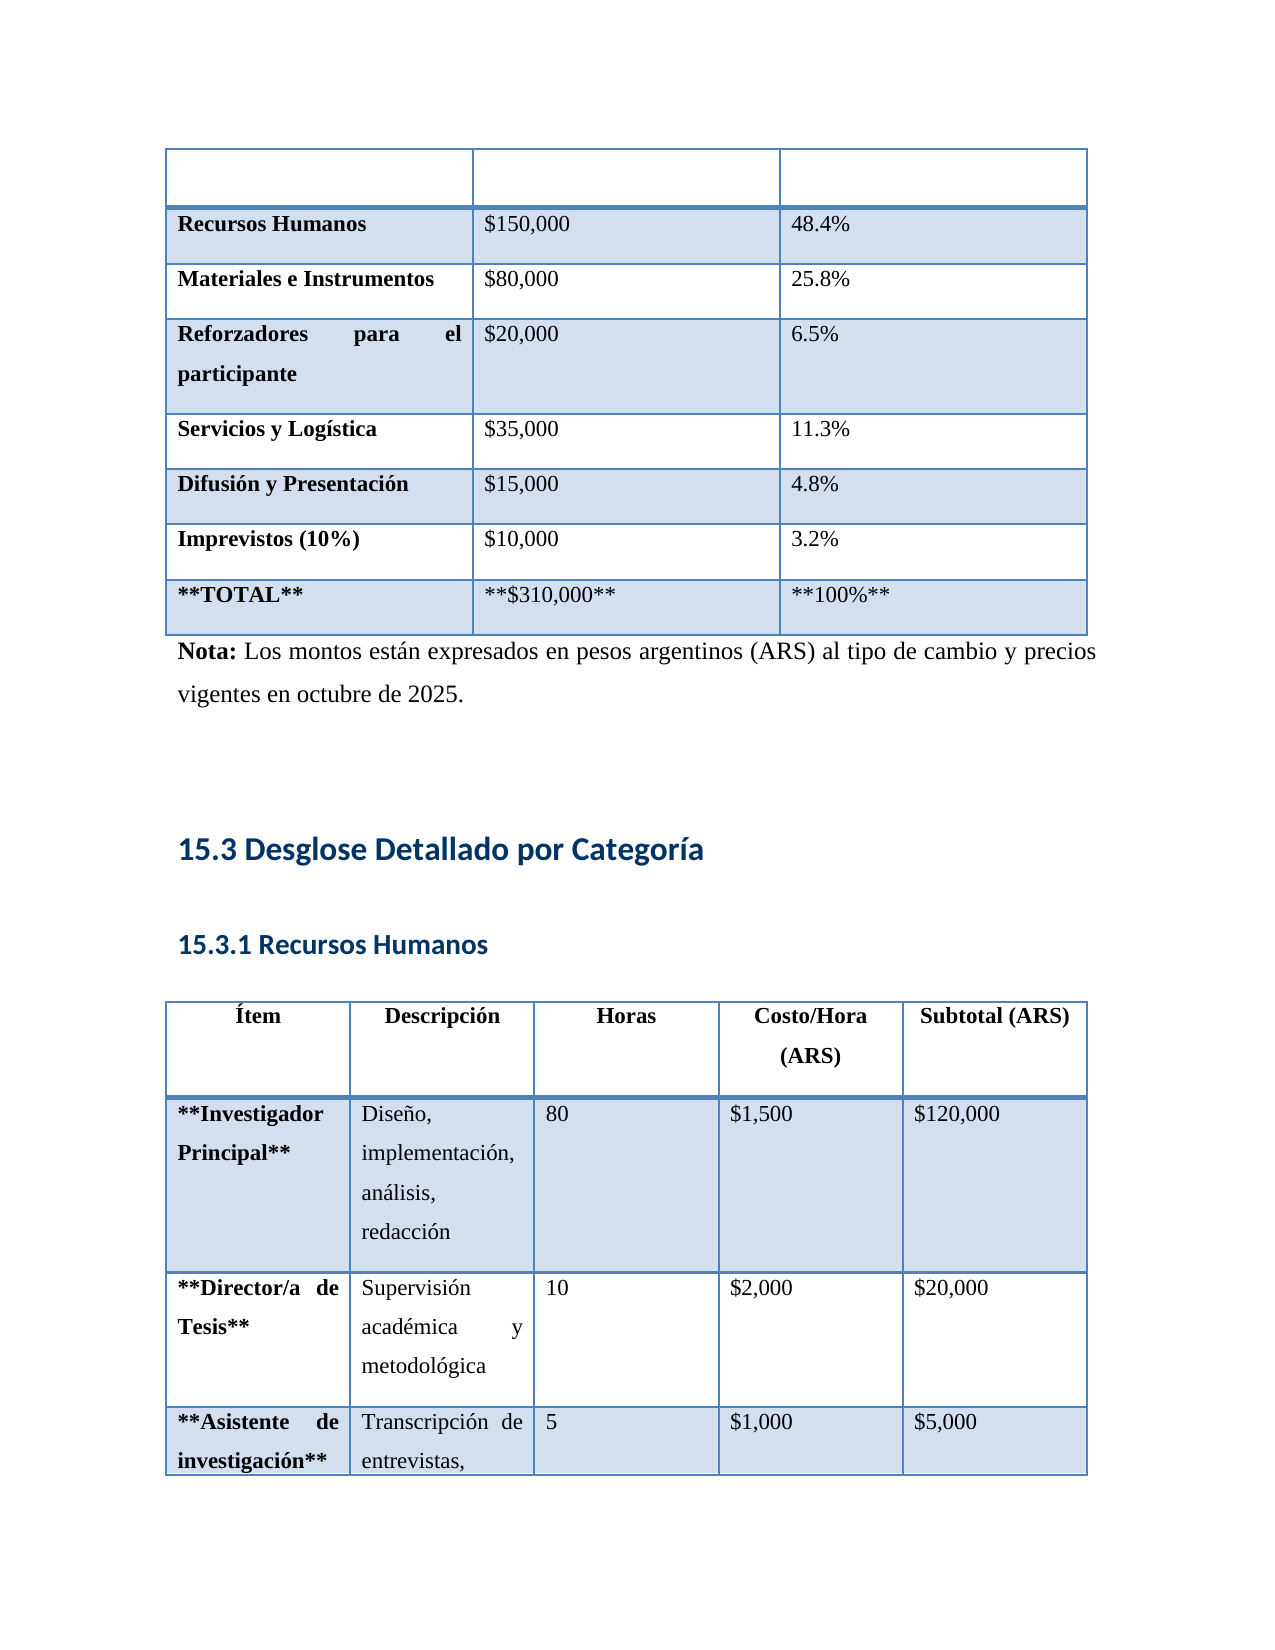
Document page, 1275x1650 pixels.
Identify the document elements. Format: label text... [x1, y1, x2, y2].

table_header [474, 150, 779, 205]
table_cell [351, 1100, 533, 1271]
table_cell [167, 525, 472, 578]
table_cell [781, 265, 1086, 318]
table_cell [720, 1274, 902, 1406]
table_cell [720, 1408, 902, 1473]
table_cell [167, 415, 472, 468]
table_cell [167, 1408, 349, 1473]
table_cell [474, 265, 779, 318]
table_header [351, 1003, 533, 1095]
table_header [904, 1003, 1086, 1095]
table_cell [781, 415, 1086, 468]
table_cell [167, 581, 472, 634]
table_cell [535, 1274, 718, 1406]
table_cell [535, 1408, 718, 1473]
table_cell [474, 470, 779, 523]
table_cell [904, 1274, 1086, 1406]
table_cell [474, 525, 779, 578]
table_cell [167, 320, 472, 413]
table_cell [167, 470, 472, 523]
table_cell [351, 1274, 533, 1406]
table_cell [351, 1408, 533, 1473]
subtitle 15.3 Desglose Detallado por Categoría [177, 828, 1098, 868]
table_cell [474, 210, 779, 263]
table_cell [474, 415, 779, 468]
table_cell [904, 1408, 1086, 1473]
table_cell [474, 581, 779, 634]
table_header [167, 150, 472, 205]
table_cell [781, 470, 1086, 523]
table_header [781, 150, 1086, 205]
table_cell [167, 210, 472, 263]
subtitle 15.3.1 Recursos Humanos [177, 926, 1098, 962]
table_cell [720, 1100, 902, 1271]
text Nota: Los montos están expresados en pesos argentinos (ARS) al tipo de cambio y precios vigentes en octubre de 2025. [177, 636, 1098, 708]
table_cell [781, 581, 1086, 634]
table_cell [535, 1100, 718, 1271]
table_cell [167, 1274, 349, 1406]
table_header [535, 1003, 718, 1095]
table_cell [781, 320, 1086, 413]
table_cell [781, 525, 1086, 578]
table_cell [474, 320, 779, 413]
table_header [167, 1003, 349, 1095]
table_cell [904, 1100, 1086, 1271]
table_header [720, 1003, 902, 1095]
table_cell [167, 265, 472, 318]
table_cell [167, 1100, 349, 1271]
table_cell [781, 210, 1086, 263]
